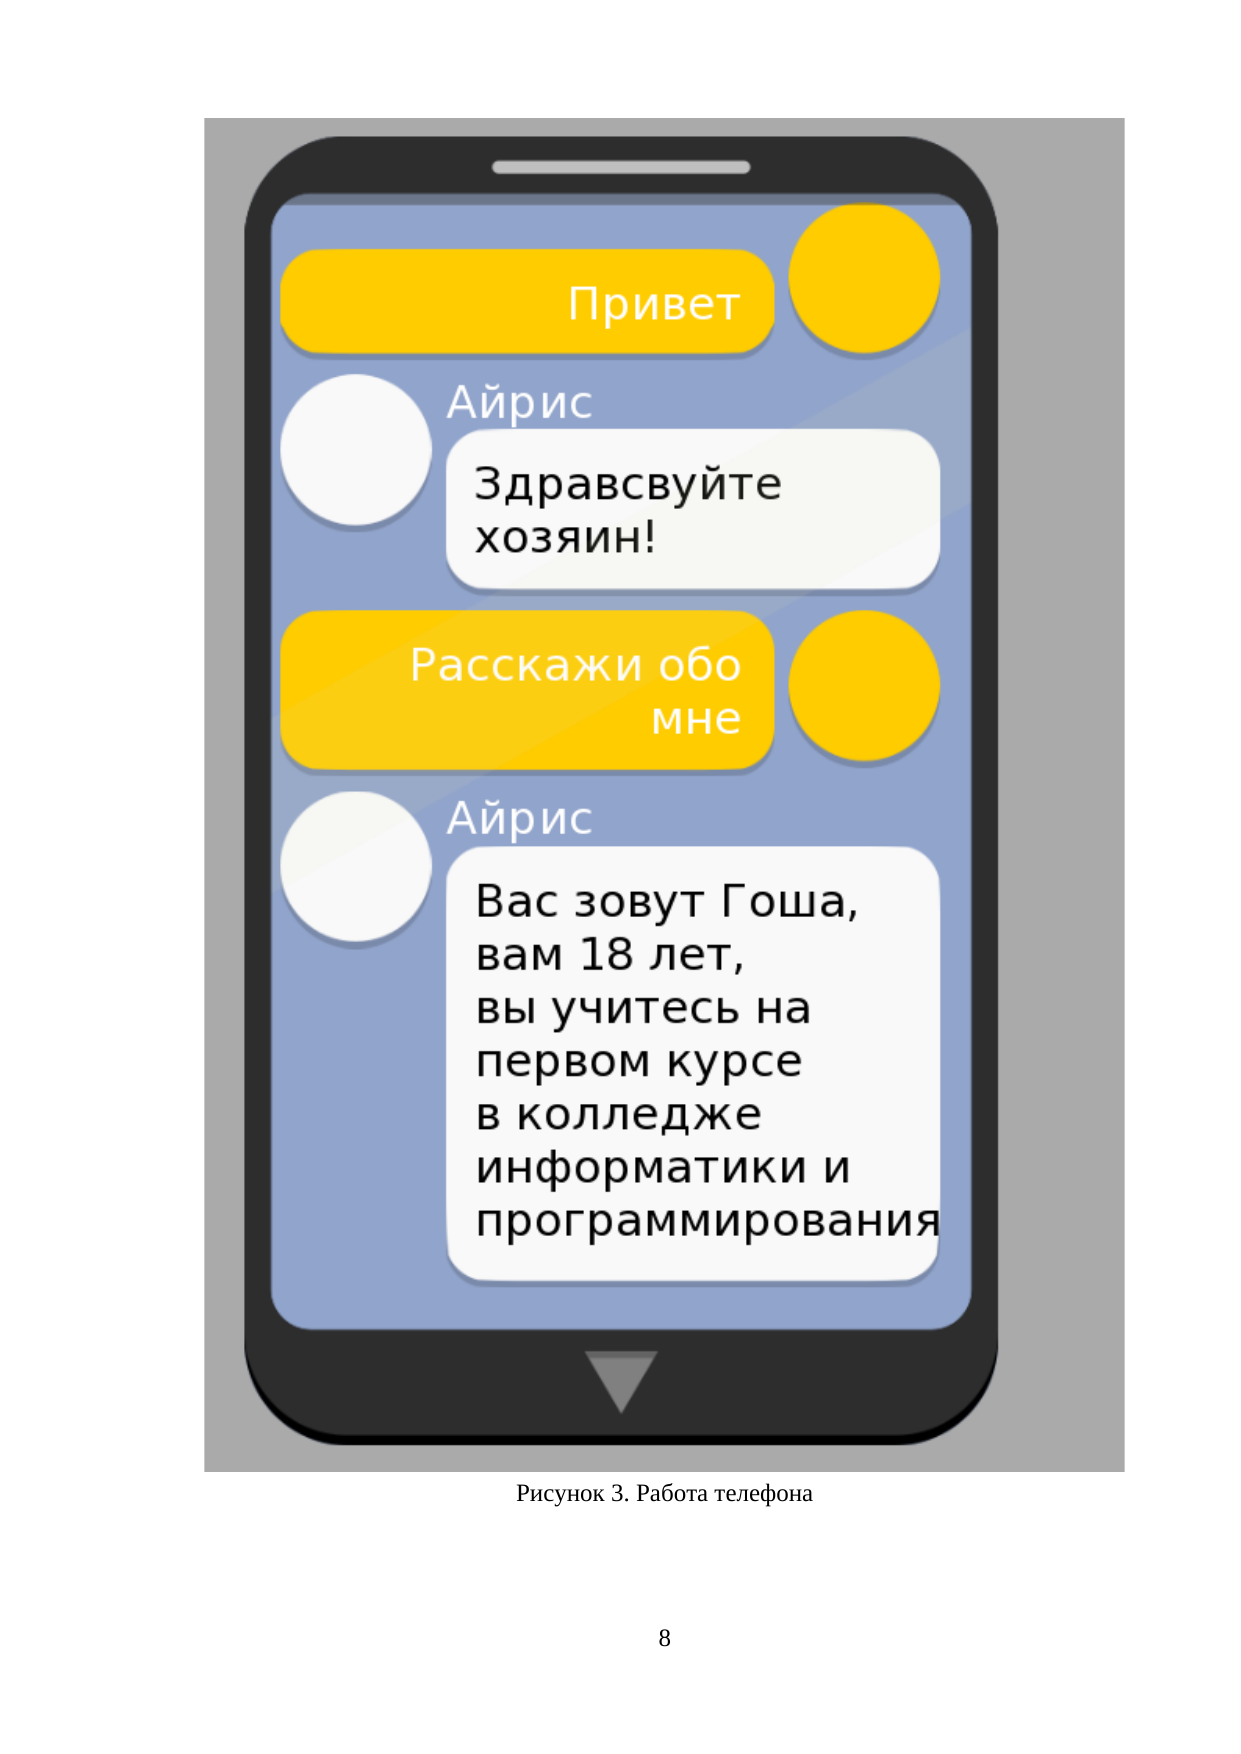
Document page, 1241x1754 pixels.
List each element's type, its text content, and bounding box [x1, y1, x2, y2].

picture [204, 118, 1125, 1472]
text Рисунок 3. Работа телефона [177, 1478, 1152, 1507]
